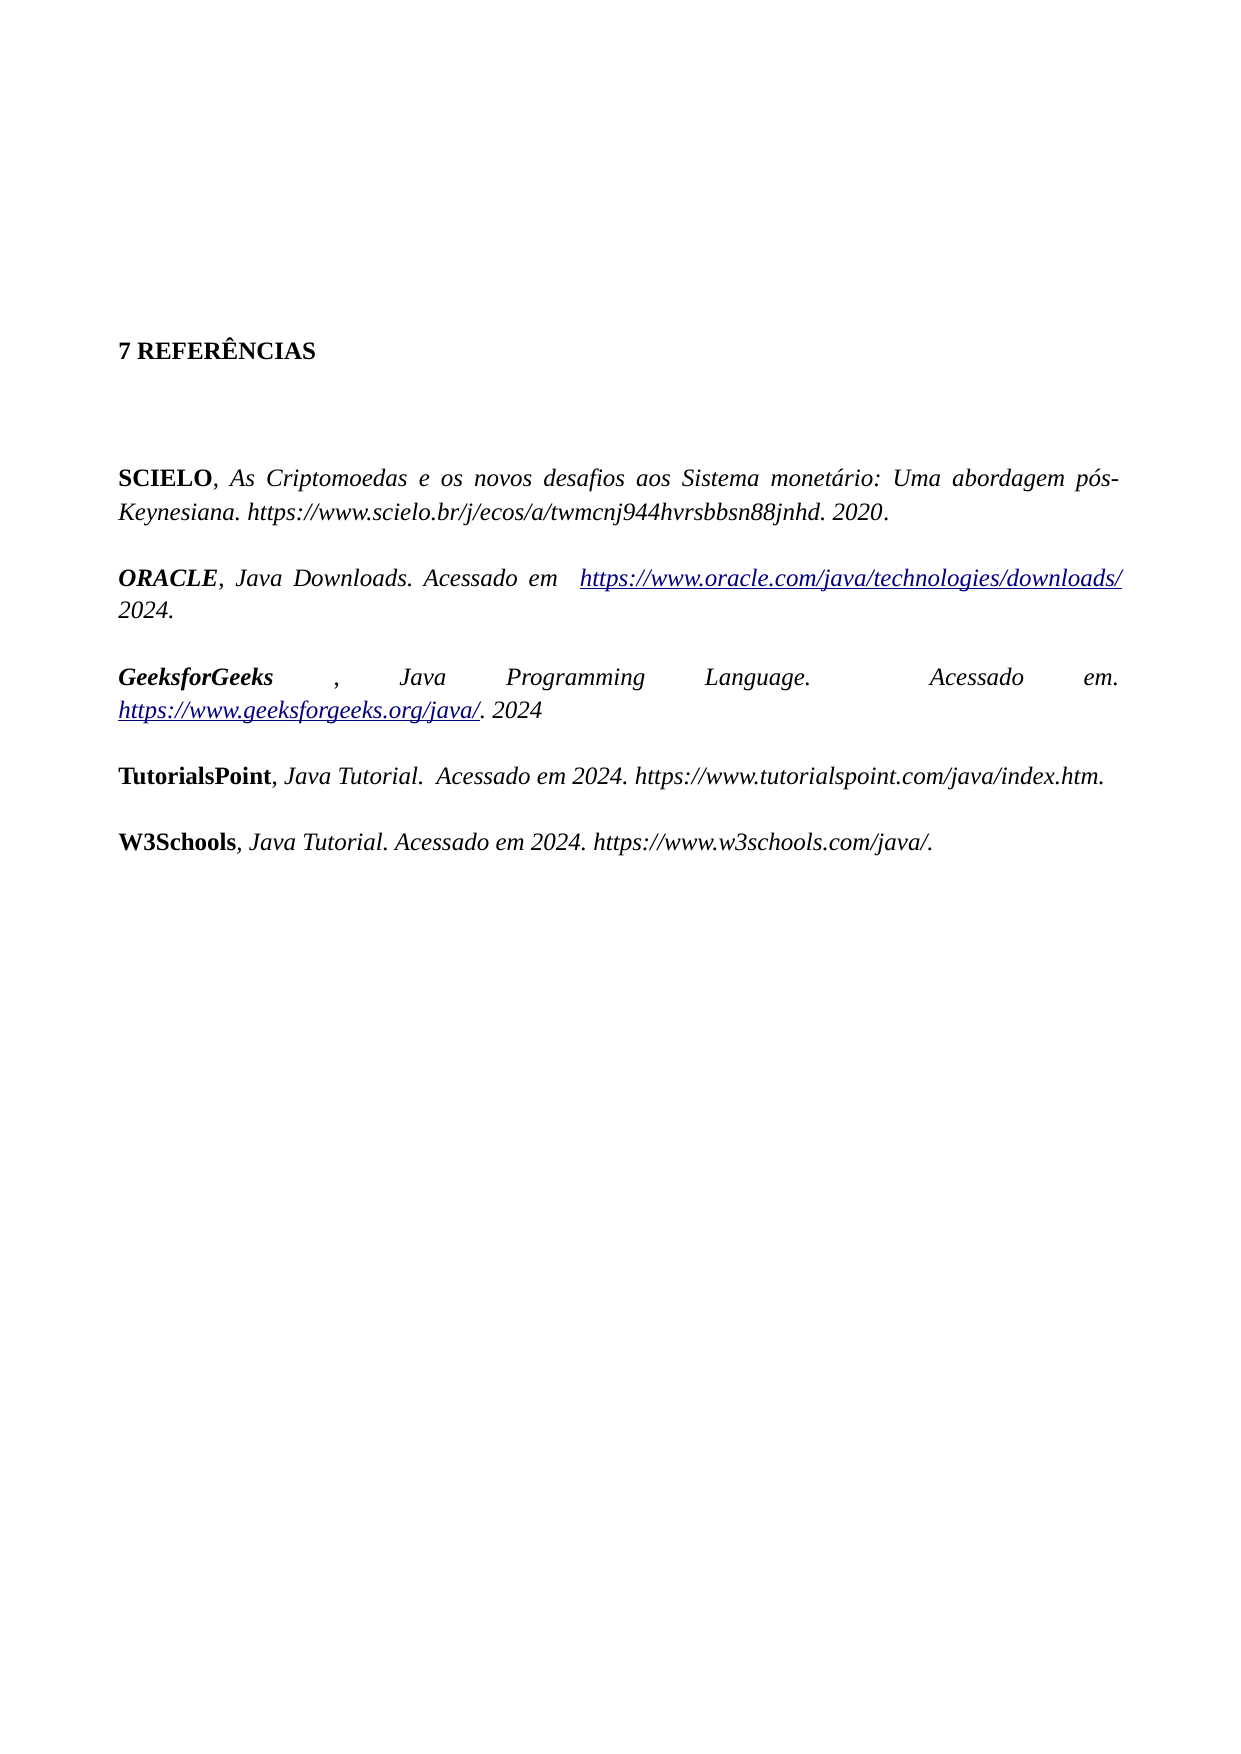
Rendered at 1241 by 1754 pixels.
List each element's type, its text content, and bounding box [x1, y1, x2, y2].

text W3Schools, Java Tutorial. Acessado em 2024. https://www.w3schools.com/java/. [118, 827, 1122, 856]
text SCIELO, As Criptomoedas e os novos desafios aos Sistema monetário: Uma abordagem pós-Keynesiana. https://www.scielo.br/j/ecos/a/twmcnj944hvrsbbsn88jnhd. 2020. [118, 463, 1122, 525]
text TutorialsPoint, Java Tutorial. Acessado em 2024. https://www.tutorialspoint.com/java/index.htm. [118, 761, 1122, 789]
subtitle REFERÊNCIAS [118, 336, 1122, 365]
text GeeksforGeeks , Java Programming Language. Acessado em. https://www.geeksforgeeks.org/java/. 2024 [118, 662, 1122, 723]
text ORACLE, Java Downloads. Acessado em https://www.oracle.com/java/technologies/downloads/ 2024. [118, 563, 1122, 624]
